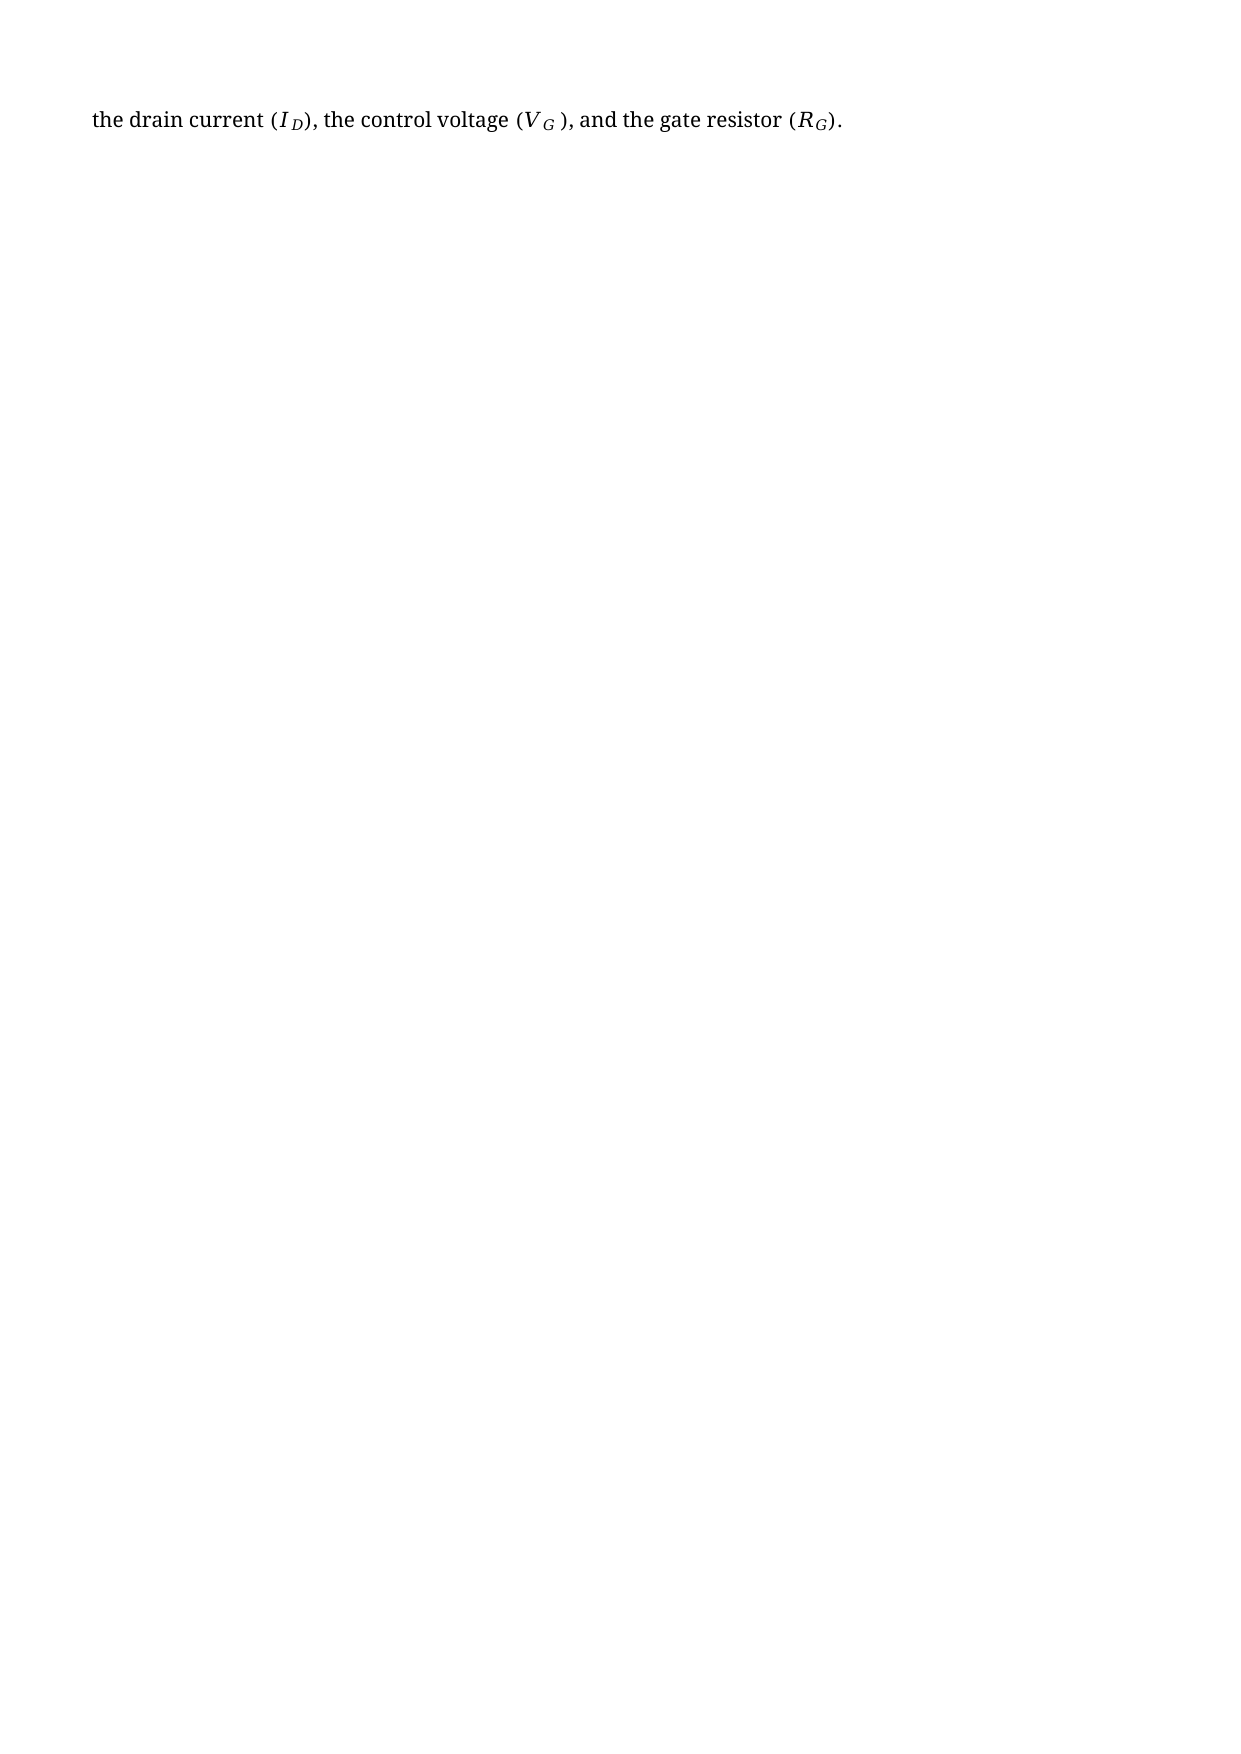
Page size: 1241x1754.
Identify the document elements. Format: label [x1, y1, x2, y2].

text [92, 105, 1117, 134]
